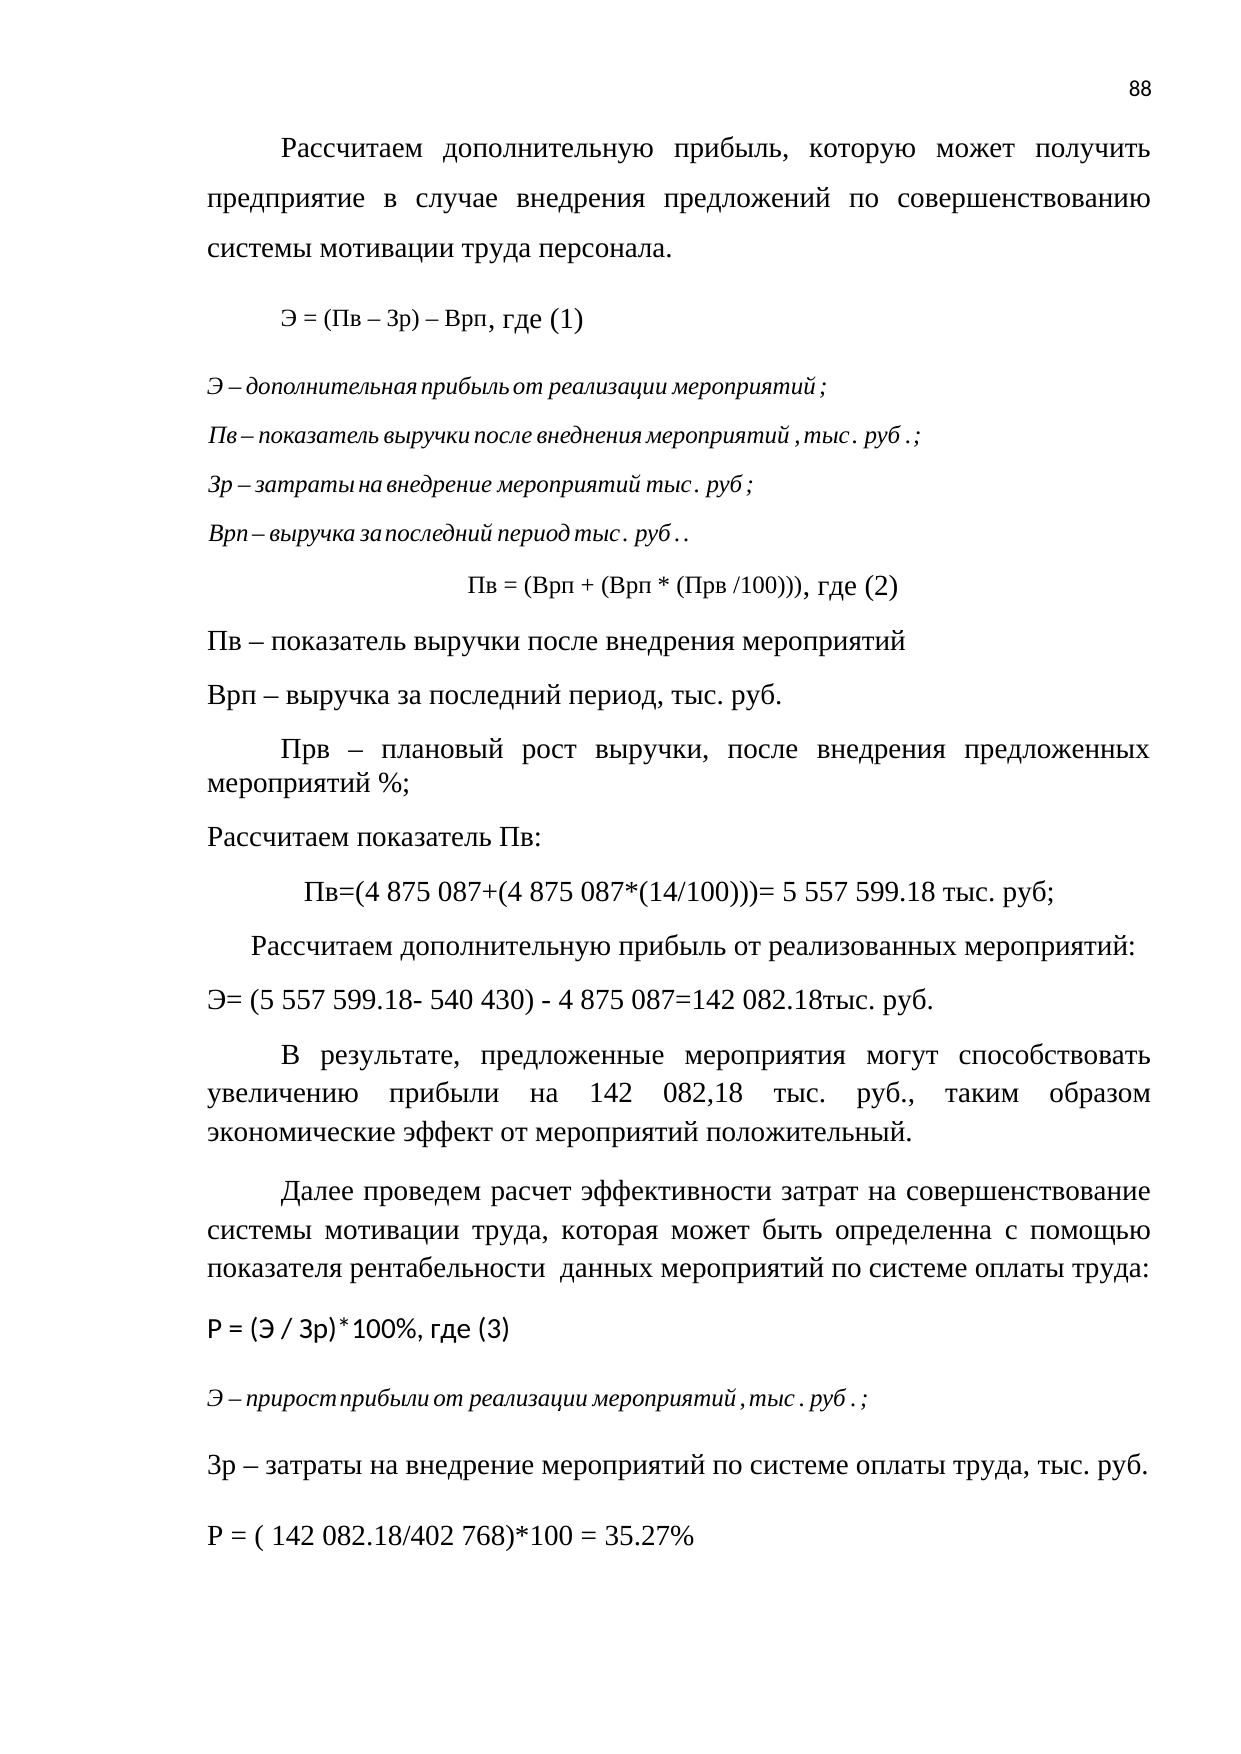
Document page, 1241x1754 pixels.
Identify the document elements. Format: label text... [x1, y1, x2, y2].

text , где (2) [207, 568, 1152, 602]
text 3p – затраты на внедрение мероприятий по системе оплаты труда, тыс. руб. [207, 1447, 1152, 1480]
text , где (1) [244, 302, 1152, 335]
text Э= (5 557 599.18- 540 430) - 4 875 087=142 082.18тыс. руб. [207, 982, 1152, 1016]
text Врп – выручка за последний период, тыс. руб. [207, 677, 1152, 711]
text Пв=(4 875 087+(4 875 087*(14/100)))= 5 557 599.18 тыс. руб; [207, 874, 1152, 907]
text Рассчитаем дополнительную прибыль, которую может получить предприятие в случае внедрения предложений по совершенствованию системы мотивации труда персонала. [207, 130, 1152, 264]
text Рассчитаем дополнительную прибыль от реализованных мероприятий: [207, 928, 1152, 962]
text Далее проведем расчет эффективности затрат на совершенствование системы мотивации труда, которая может быть определенна с помощью показателя рентабельности данных мероприятий по системе оплаты труда: [207, 1173, 1152, 1284]
text Рассчитаем показатель Пв: [207, 819, 1152, 853]
text В результате, предложенные мероприятия могут способствовать увеличению прибыли на 142 082,18 тыс. руб., таким образом экономические эффект от мероприятий положительный. [207, 1037, 1152, 1147]
text Р = (Э / Зр)*100%, где (3) [207, 1310, 1152, 1345]
text P = ( 142 082.18/402 768)*100 = 35.27% [207, 1518, 1152, 1551]
text Пв – показатель выручки после внедрения мероприятий [207, 623, 1152, 656]
text Прв – плановый рост выручки, после внедрения предложенных мероприятий %; [207, 731, 1152, 798]
